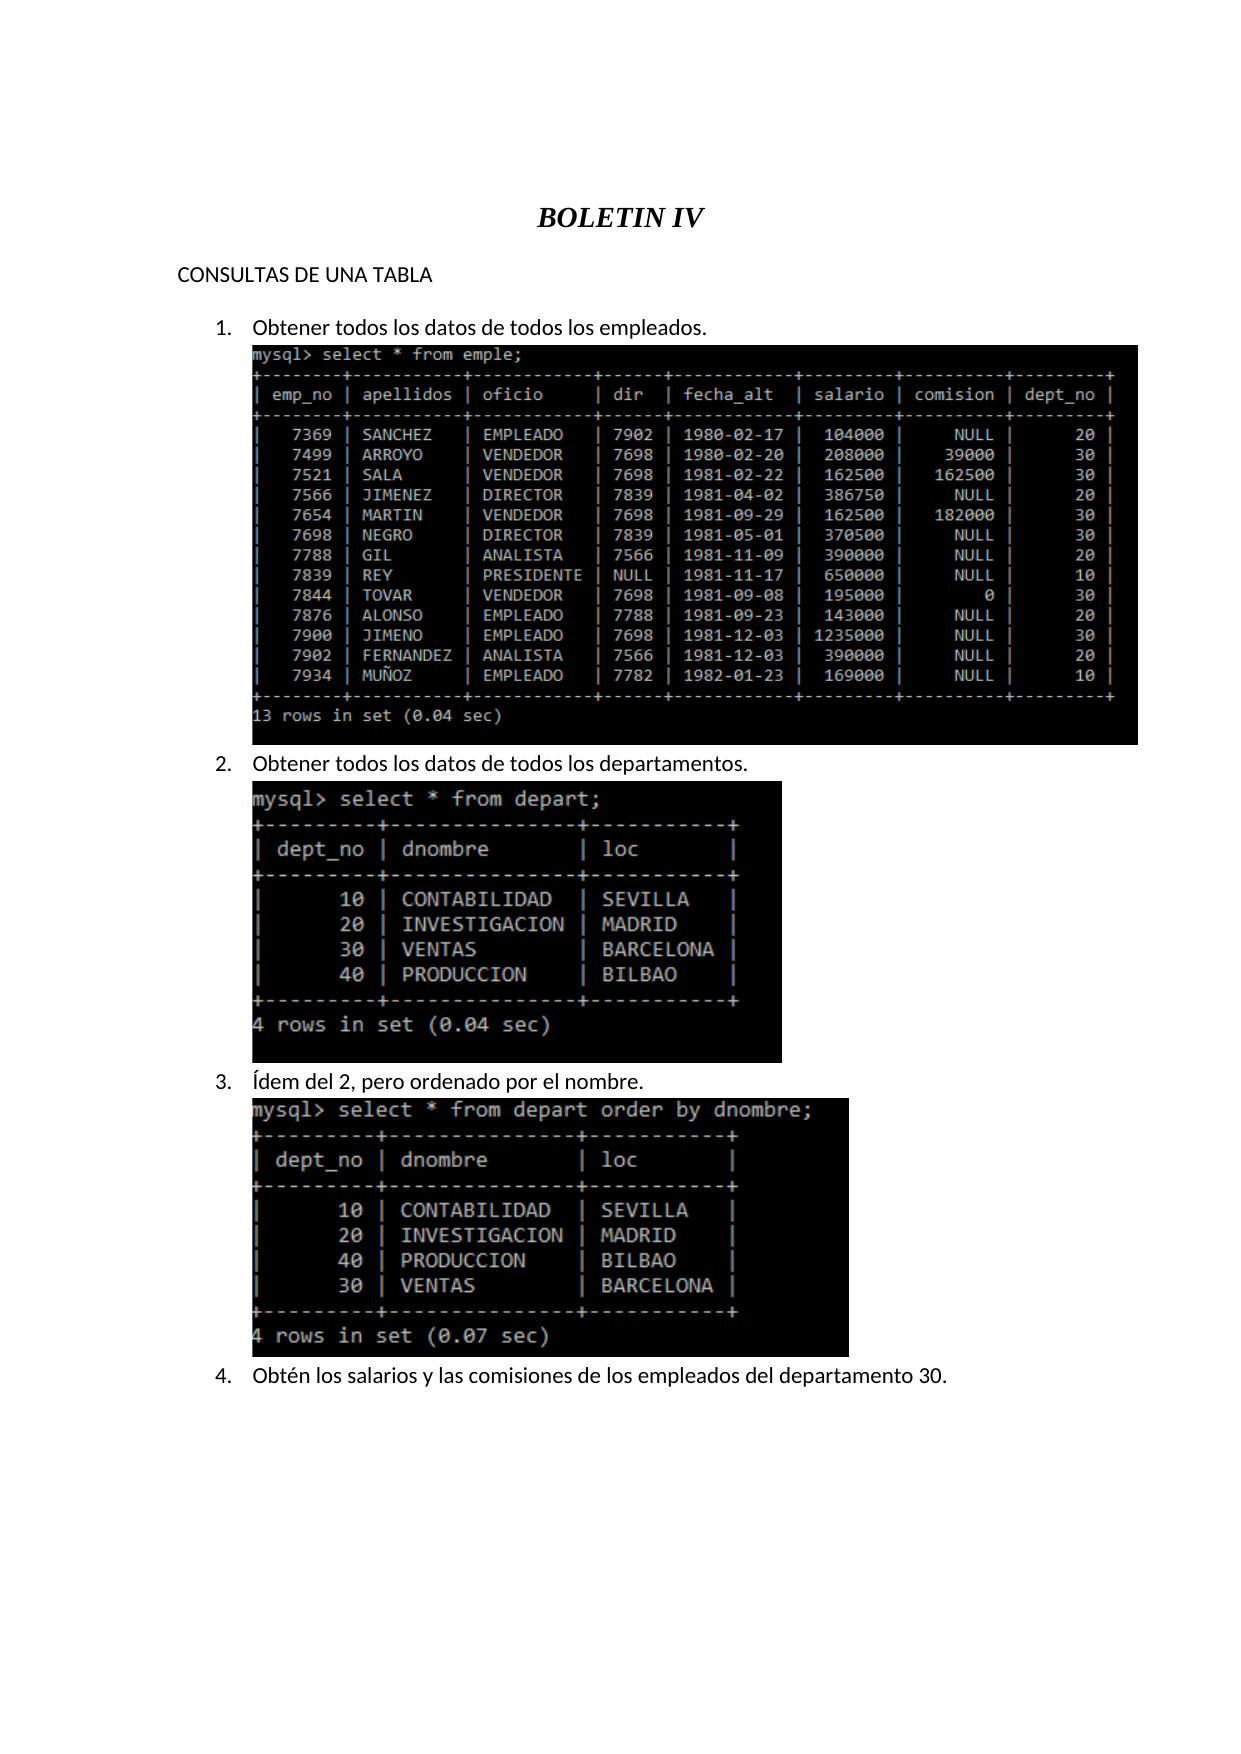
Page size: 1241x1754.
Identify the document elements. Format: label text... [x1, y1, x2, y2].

picture [252, 781, 782, 1063]
list Ídem del 2, pero ordenado por el nombre. [215, 1067, 1063, 1095]
text BOLETIN IV [177, 201, 1063, 234]
text CONSULTAS DE UNA TABLA [177, 260, 1063, 288]
list Obtén los salarios y las comisiones de los empleados del departamento 30. [215, 1361, 1063, 1389]
list Obtener todos los datos de todos los departamentos. [215, 749, 1063, 777]
picture [252, 1098, 849, 1357]
picture [252, 345, 1138, 745]
list Obtener todos los datos de todos los empleados. [215, 313, 1063, 341]
